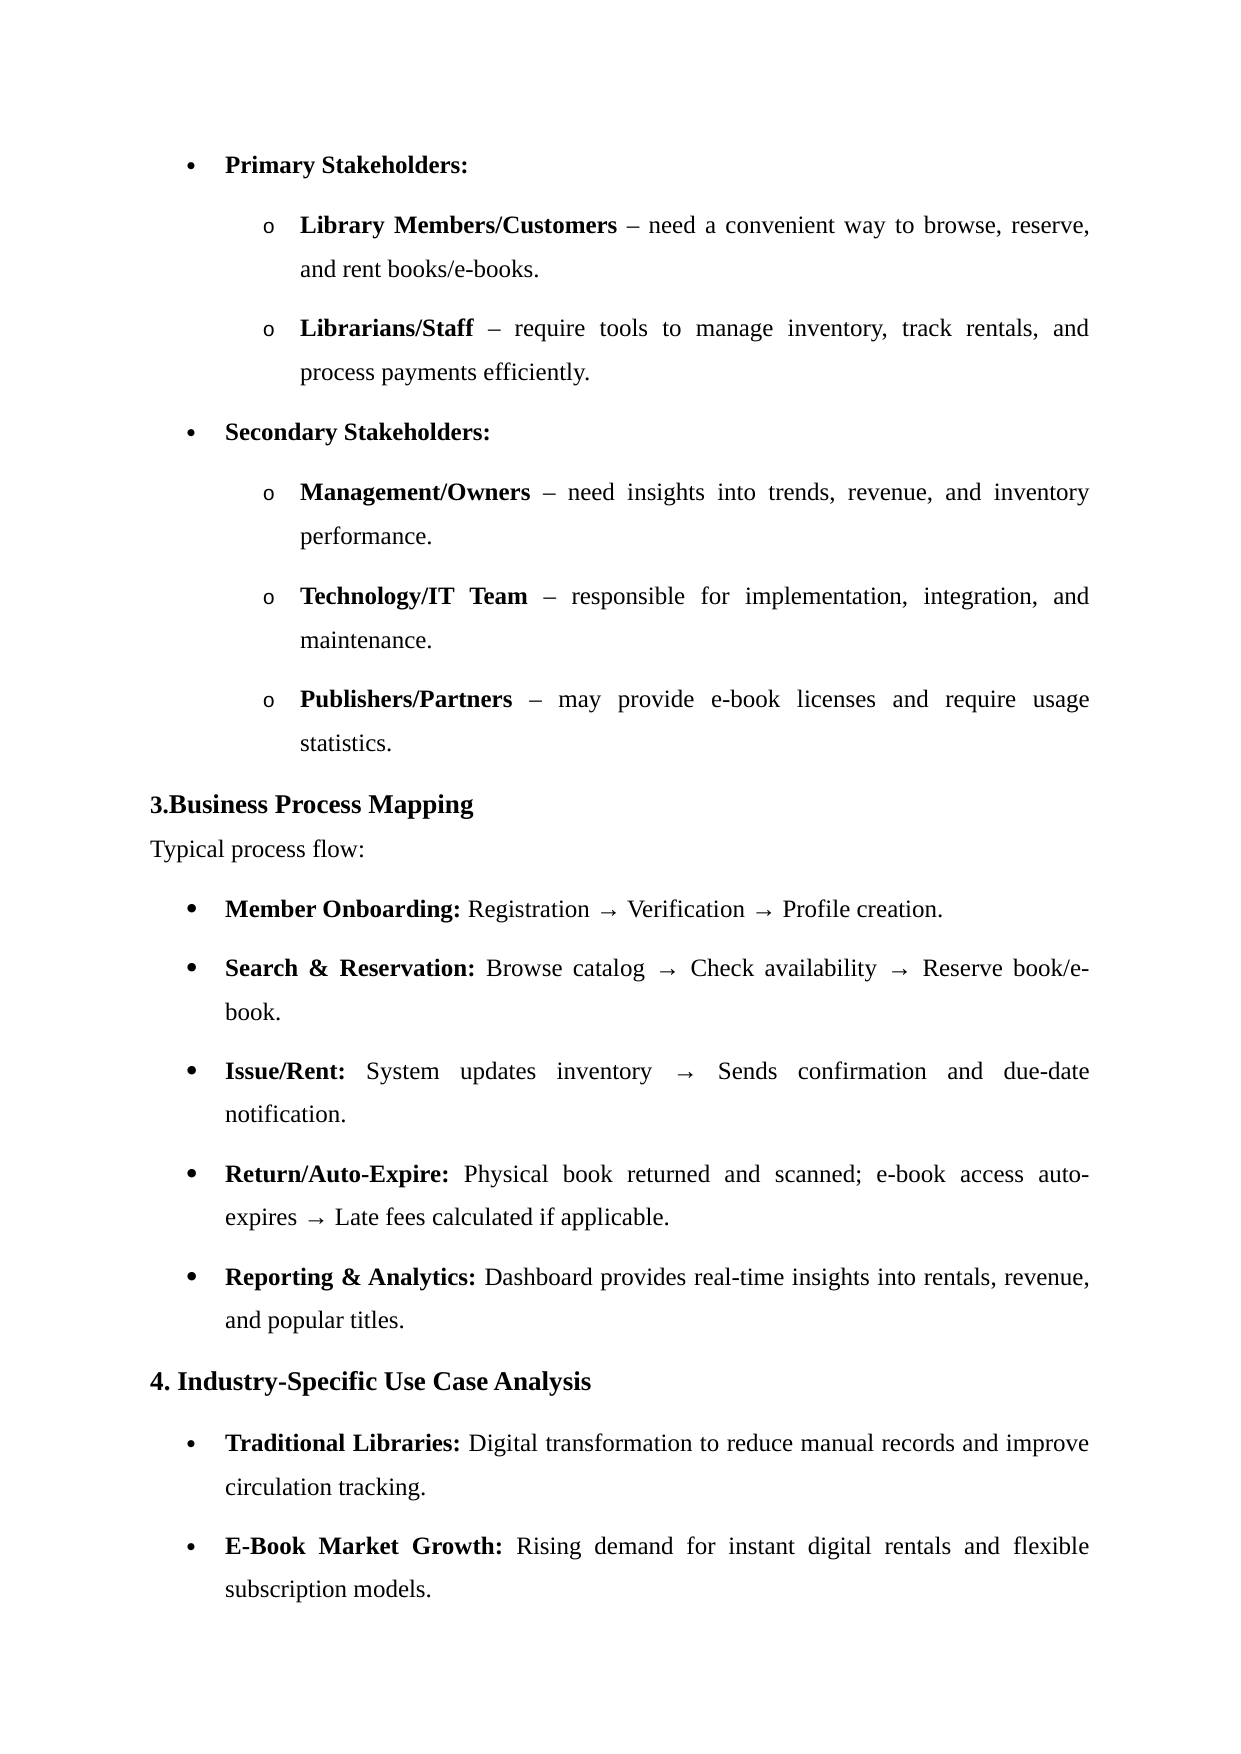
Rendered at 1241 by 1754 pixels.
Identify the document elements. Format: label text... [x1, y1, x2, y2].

list Technology/IT Team – responsible for implementation, integration, and maintenance. [262, 581, 1090, 653]
list E-Book Market Growth: Rising demand for instant digital rentals and flexible subscription models. [187, 1531, 1090, 1603]
list Primary Stakeholders: [187, 150, 1090, 179]
list Search & Reservation: Browse catalog → Check availability → Reserve book/e-book. [187, 953, 1090, 1025]
list Issue/Rent: System updates inventory → Sends confirmation and due-date notification. [187, 1056, 1090, 1128]
list Publishers/Partners – may provide e-book licenses and require usage statistics. [262, 684, 1090, 757]
list Reporting & Analytics: Dashboard provides real-time insights into rentals, revenue, and popular titles. [187, 1262, 1090, 1334]
list Library Members/Customers – need a convenient way to browse, reserve, and rent books/e-books. [262, 210, 1090, 282]
list Management/Owners – need insights into trends, revenue, and inventory performance. [262, 477, 1090, 550]
list Return/Auto-Expire: Physical book returned and scanned; e-book access auto-expires → Late fees calculated if applicable. [187, 1159, 1090, 1231]
list Secondary Stakeholders: [187, 417, 1090, 446]
text 3.Business Process Mapping Typical process flow: [150, 788, 1090, 863]
list Librarians/Staff – require tools to manage inventory, track rentals, and process payments efficiently. [262, 313, 1090, 386]
text 4. Industry-Specific Use Case Analysis [150, 1365, 1090, 1396]
list Member Onboarding: Registration → Verification → Profile creation. [187, 894, 1090, 922]
list Traditional Libraries: Digital transformation to reduce manual records and improve circulation tracking. [187, 1428, 1090, 1500]
